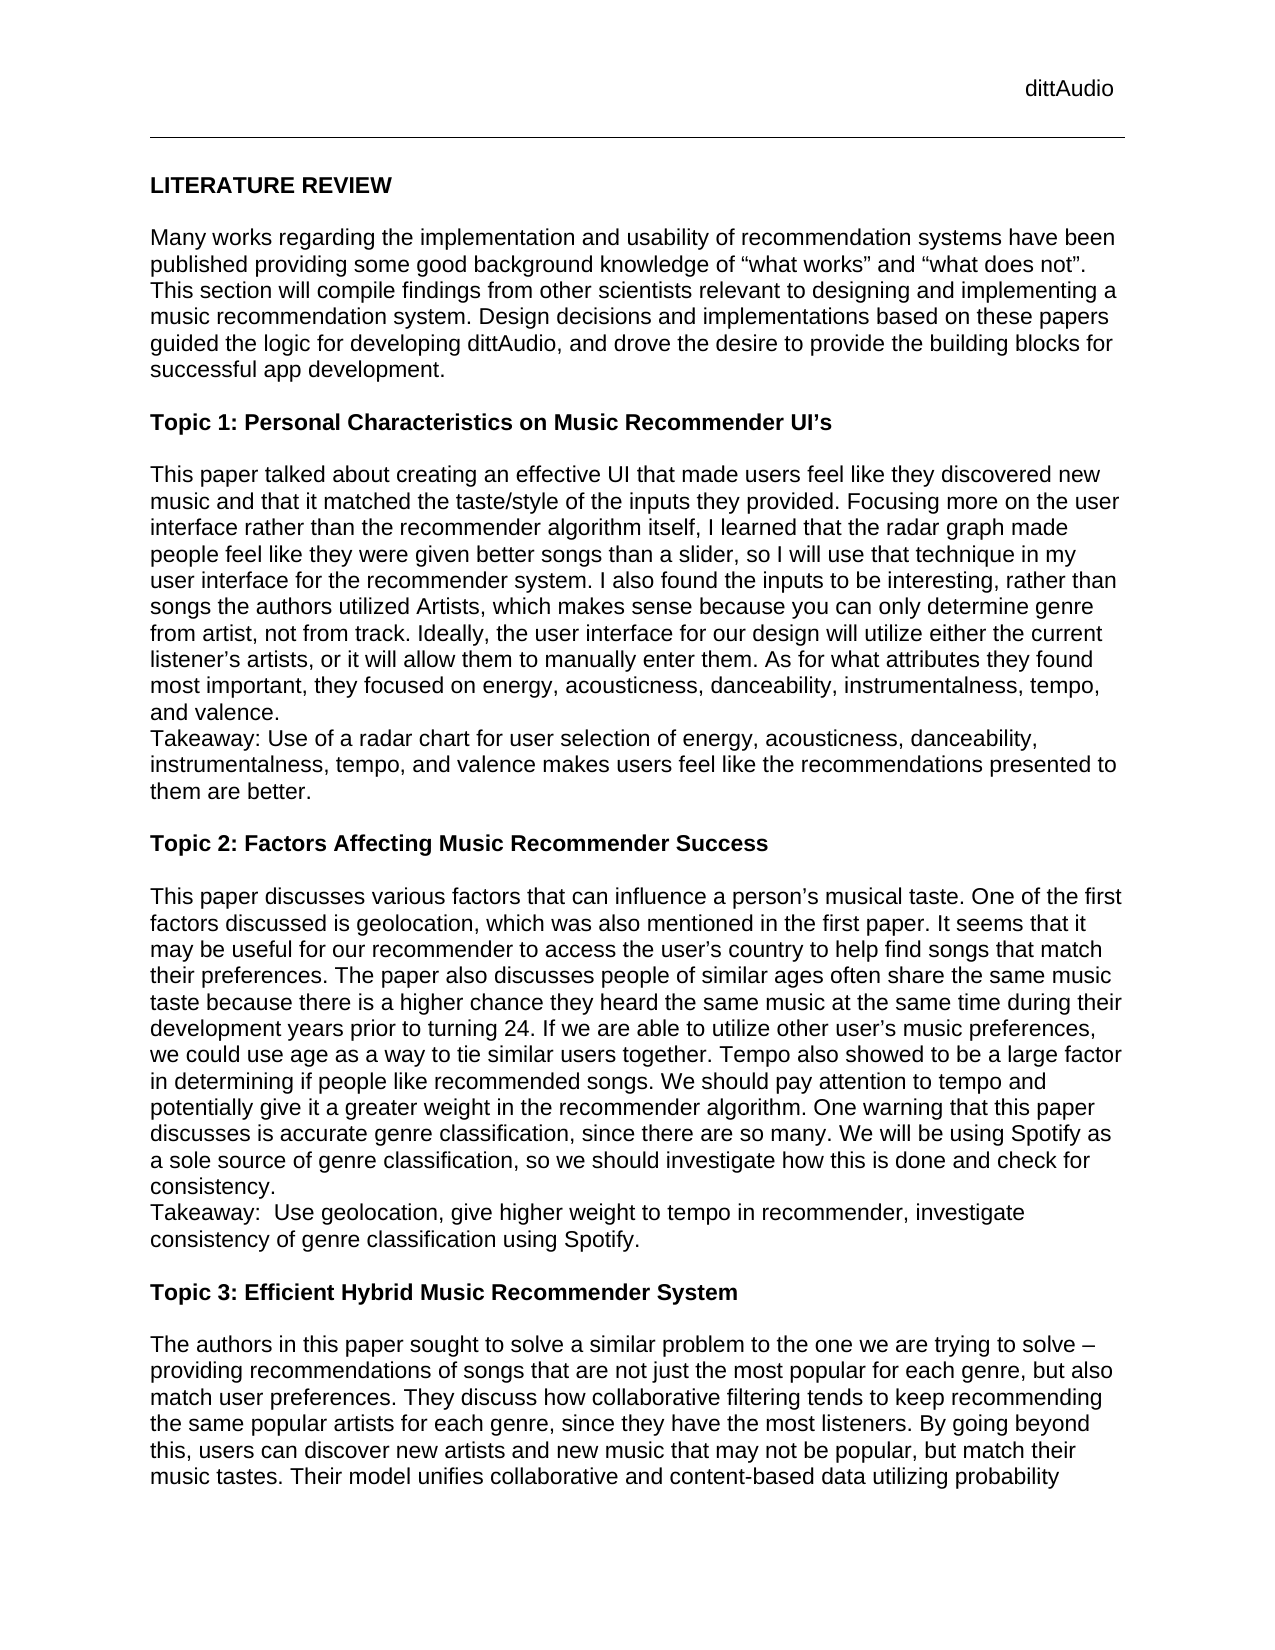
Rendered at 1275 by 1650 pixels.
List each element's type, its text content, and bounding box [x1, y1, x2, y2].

text Many works regarding the implementation and usability of recommendation systems have been published providing some good background knowledge of “what works” and “what does not”. This section will compile findings from other scientists relevant to designing and implementing a music recommendation system. Design decisions and implementations based on these papers guided the logic for developing dittAudio, and drove the desire to provide the building blocks for successful app development. [150, 224, 1125, 382]
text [150, 1331, 1125, 1489]
text This paper talked about creating an effective UI that made users feel like they discovered new music and that it matched the taste/style of the inputs they provided. Focusing more on the user interface rather than the recommender algorithm itself, I learned that the radar graph made people feel like they were given better songs than a slider, so I will use that technique in my user interface for the recommender system. I also found the inputs to be interesting, rather than songs the authors utilized Artists, which makes sense because you can only determine genre from artist, not from track. Ideally, the user interface for our design will utilize either the current listener’s artists, or it will allow them to manually enter them. As for what attributes they found most important, they focused on energy, acousticness, danceability, instrumentalness, tempo, and valence. [150, 461, 1125, 725]
text Takeaway: Use of a radar chart for user selection of energy, acousticness, danceability, instrumentalness, tempo, and valence makes users feel like the recommendations presented to them are better. [150, 725, 1125, 804]
text Topic 1: Personal Characteristics on Music Recommender UI’s [150, 409, 1125, 435]
text LITERATURE REVIEW [150, 172, 1125, 198]
text This paper discusses various factors that can influence a person’s musical taste. One of the first factors discussed is geolocation, which was also mentioned in the first paper. It seems that it may be useful for our recommender to access the user’s country to help find songs that match their preferences. The paper also discusses people of similar ages often share the same music taste because there is a higher chance they heard the same music at the same time during their development years prior to turning 24. If we are able to utilize other user’s music preferences, we could use age as a way to tie similar users together. Tempo also showed to be a large factor in determining if people like recommended songs. We should pay attention to tempo and potentially give it a greater weight in the recommender algorithm. One warning that this paper discusses is accurate genre classification, since there are so many. We will be using Spotify as a sole source of genre classification, so we should investigate how this is done and check for consistency. [150, 883, 1125, 1199]
text Topic 2: Factors Affecting Music Recommender Success [150, 830, 1125, 857]
text Topic 3: Efficient Hybrid Music Recommender System [150, 1278, 1125, 1305]
text Takeaway: Use geolocation, give higher weight to tempo in recommender, investigate consistency of genre classification using Spotify. [150, 1199, 1125, 1252]
